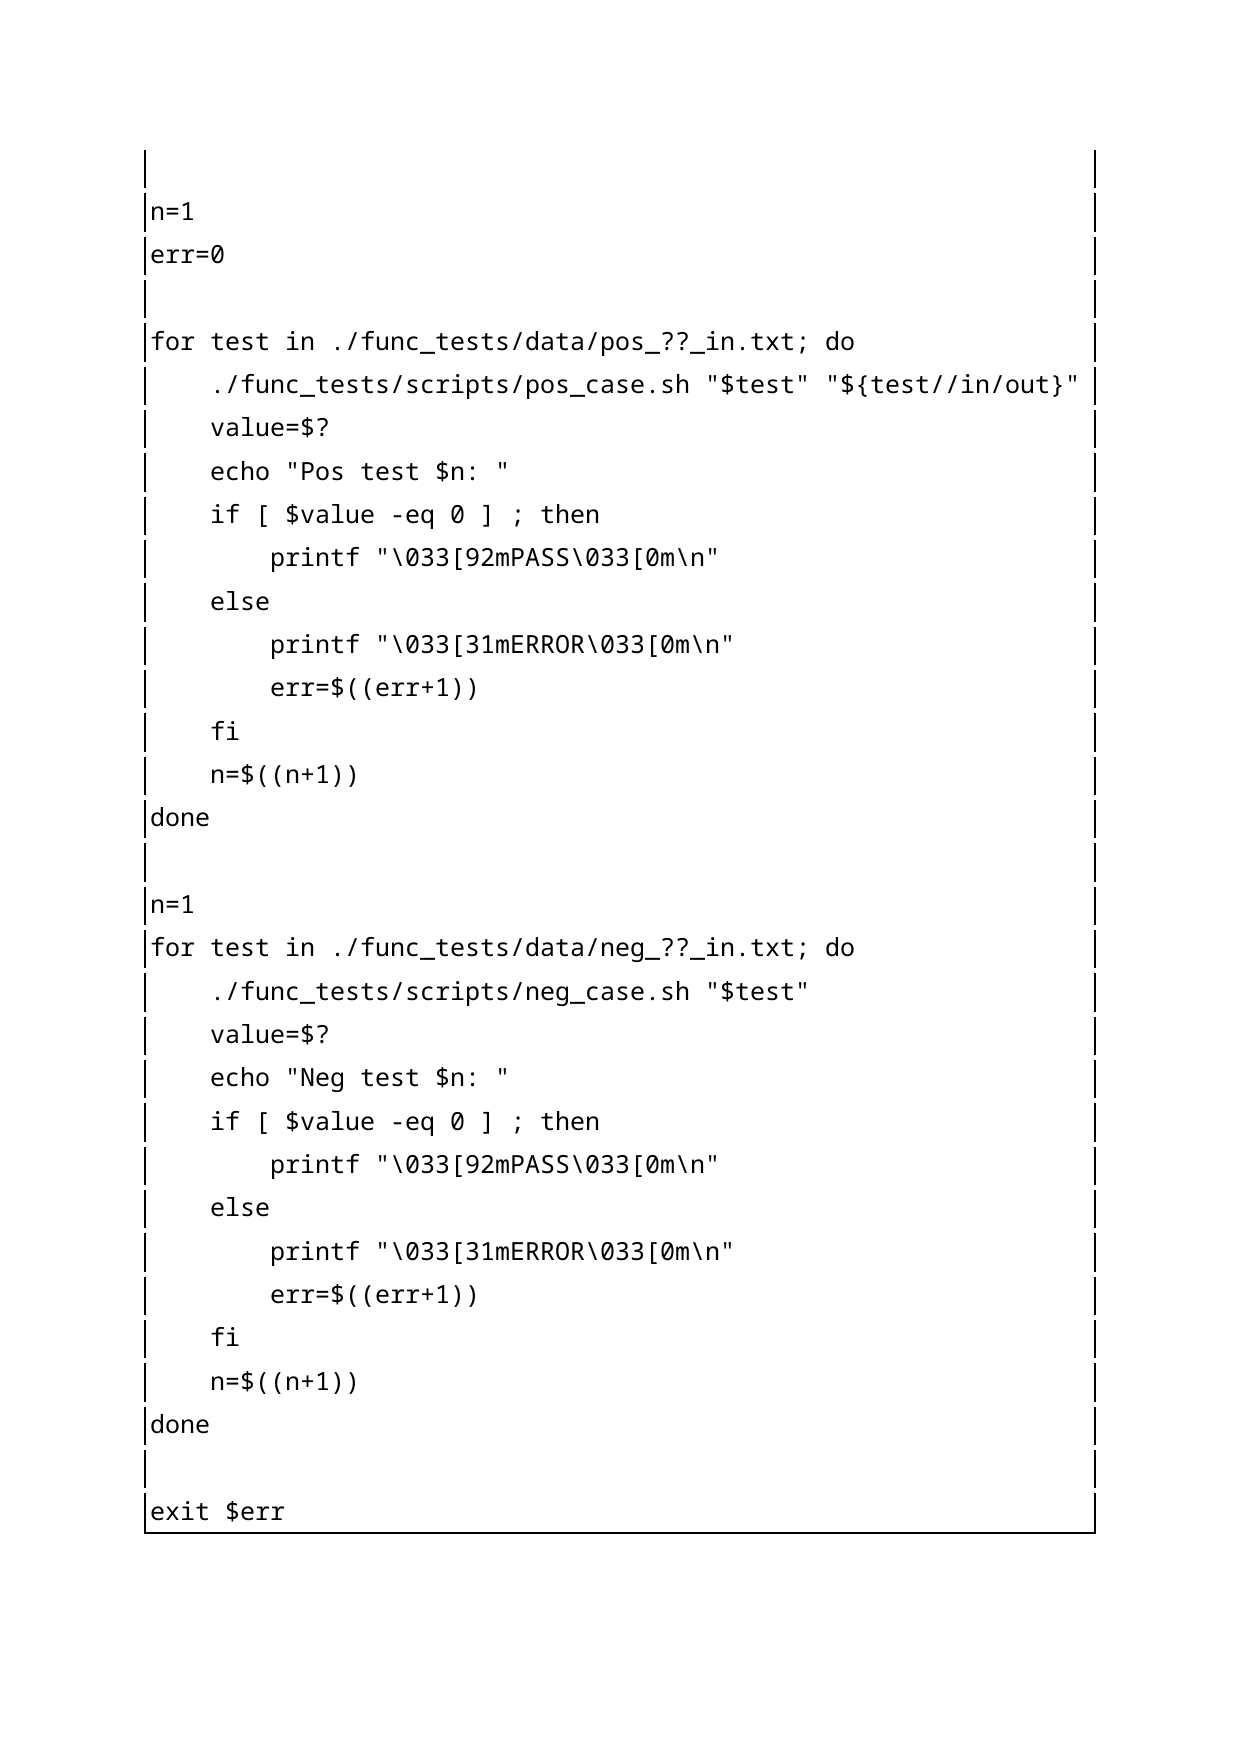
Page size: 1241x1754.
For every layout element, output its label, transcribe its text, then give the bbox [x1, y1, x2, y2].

text printf "\033[31mERROR\033[0m\n" [146, 627, 1094, 665]
text printf "\033[92mPASS\033[0m\n" [146, 540, 1094, 578]
text printf "\033[31mERROR\033[0m\n" [146, 1233, 1094, 1272]
text ./func_tests/scripts/neg_case.sh "$test" [146, 973, 1094, 1012]
text err=$((err+1)) [146, 1277, 1094, 1315]
text n=$((n+1)) [146, 757, 1094, 795]
text exit $err [146, 1493, 1094, 1532]
text if [ $value -eq 0 ] ; then [146, 497, 1094, 535]
text echo "Pos test $n: " [146, 453, 1094, 492]
text done [146, 1407, 1094, 1445]
text echo "Neg test $n: " [146, 1060, 1094, 1098]
text ./func_tests/scripts/pos_case.sh "$test" "${test//in/out}" [146, 367, 1094, 405]
text fi [146, 713, 1094, 752]
text done [146, 800, 1094, 838]
text for test in ./func_tests/data/neg_??_in.txt; do [146, 930, 1094, 968]
text n=1 [146, 887, 1094, 925]
text err=0 [146, 237, 1094, 275]
text for test in ./func_tests/data/pos_??_in.txt; do [146, 323, 1094, 362]
text n=1 [146, 193, 1094, 232]
text if [ $value -eq 0 ] ; then [146, 1103, 1094, 1142]
text n=$((n+1)) [146, 1363, 1094, 1402]
text printf "\033[92mPASS\033[0m\n" [146, 1147, 1094, 1185]
text value=$? [146, 410, 1094, 448]
text err=$((err+1)) [146, 670, 1094, 708]
text else [146, 1190, 1094, 1228]
text fi [146, 1320, 1094, 1358]
text else [146, 583, 1094, 622]
text value=$? [146, 1017, 1094, 1055]
